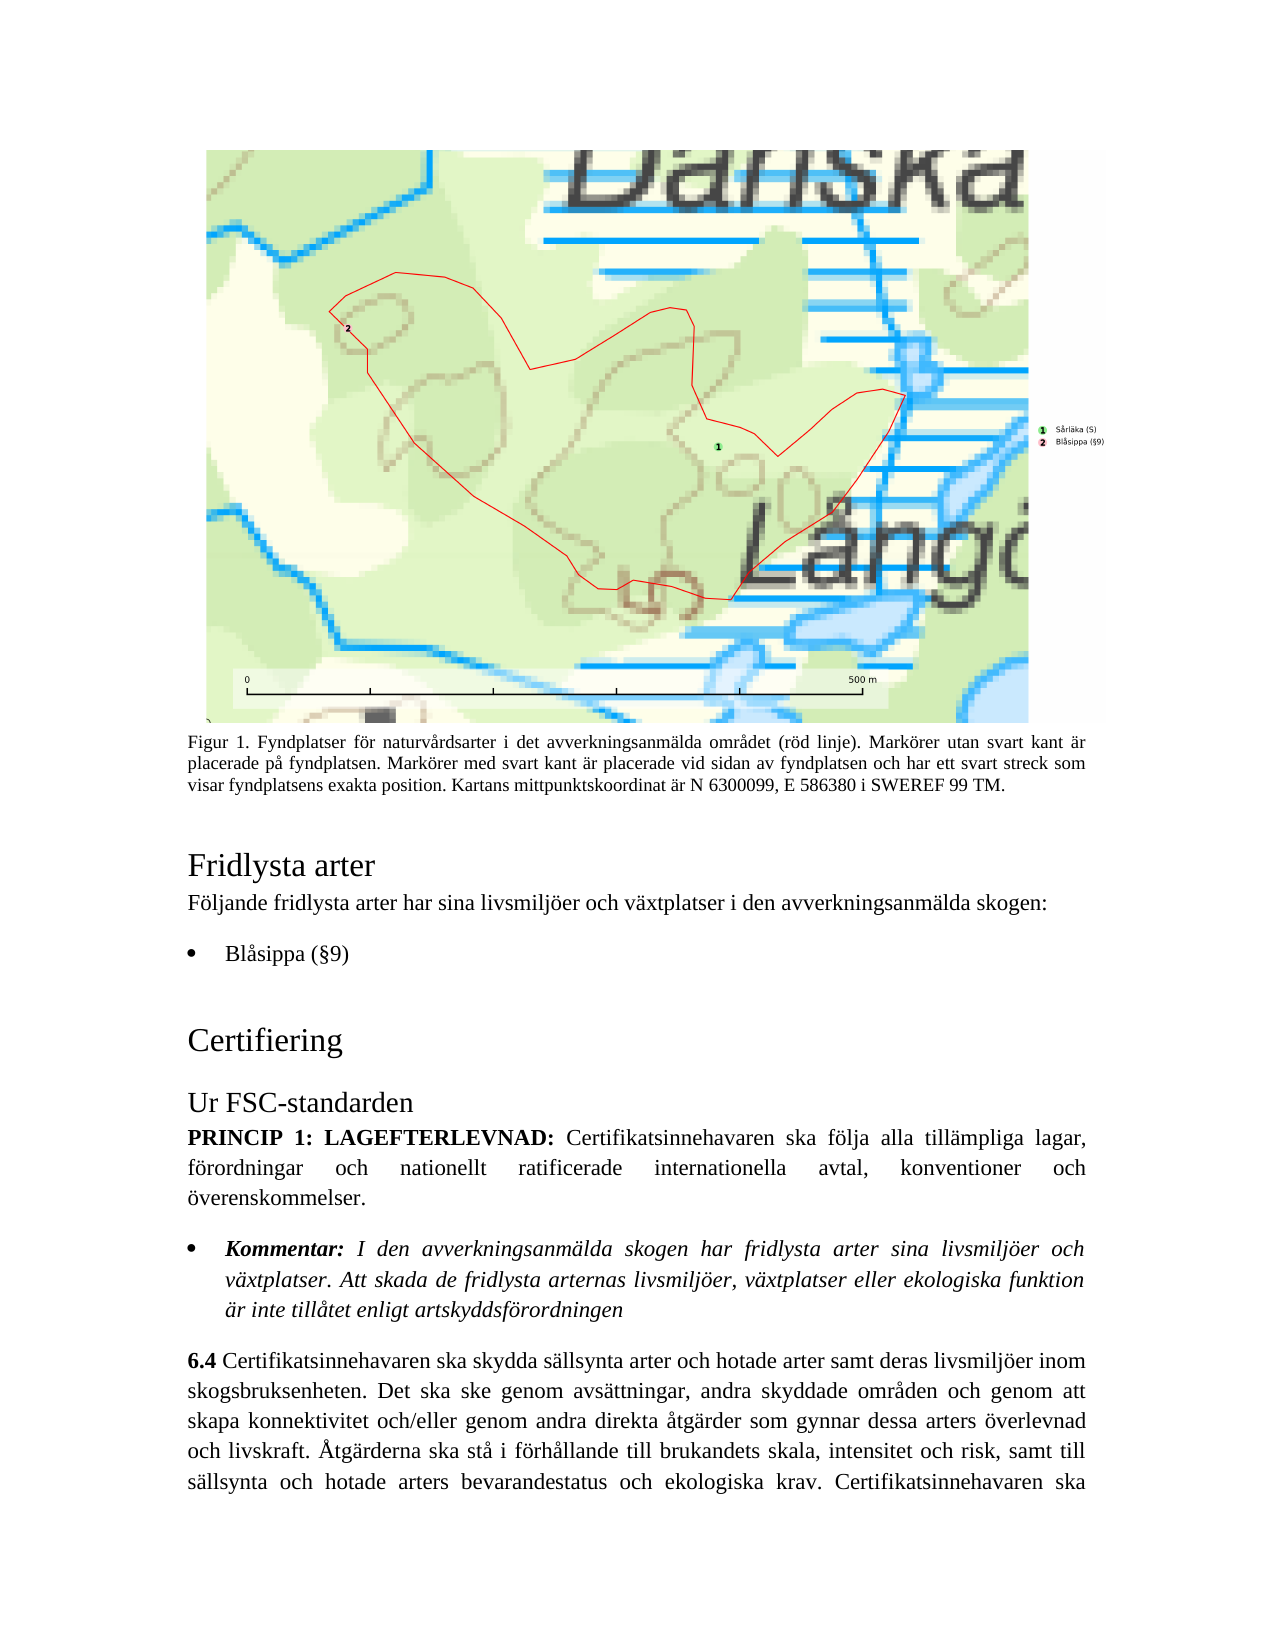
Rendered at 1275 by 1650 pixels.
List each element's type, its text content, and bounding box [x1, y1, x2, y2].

subtitle Fridlysta arter [187, 845, 1087, 884]
picture [206, 150, 1107, 723]
text Figur 1. Fyndplatser för naturvårdsarter i det avverkningsanmälda området (röd linje). Markörer utan svart kant är placerade på fyndplatsen. Markörer med svart kant är placerade vid sidan av fyndplatsen och har ett svart streck som visar fyndplatsens exakta position. Kartans mittpunktskoordinat är N 6300099, E 586380 i SWEREF 99 TM. [187, 731, 1087, 795]
list Kommentar: I den avverkningsanmälda skogen har fridlysta arter sina livsmiljöer och växtplatser. Att skada de fridlysta arternas livsmiljöer, växtplatser eller ekologiska funktion är inte tillåtet enligt artskyddsförordningen [187, 1236, 1087, 1322]
list Blåsippa (§9) [187, 940, 1087, 967]
text Följande fridlysta arter har sina livsmiljöer och växtplatser i den avverkningsanmälda skogen: [187, 889, 1087, 916]
text PRINCIP 1: LAGEFTERLEVNAD: Certifikatsinnehavaren ska följa alla tillämpliga lagar, förordningar och nationellt ratificerade internationella avtal, konventioner och överenskommelser. [187, 1124, 1087, 1211]
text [187, 1347, 1087, 1494]
subtitle Ur FSC-standarden [187, 1086, 1087, 1119]
subtitle Certifiering [187, 1021, 1087, 1059]
